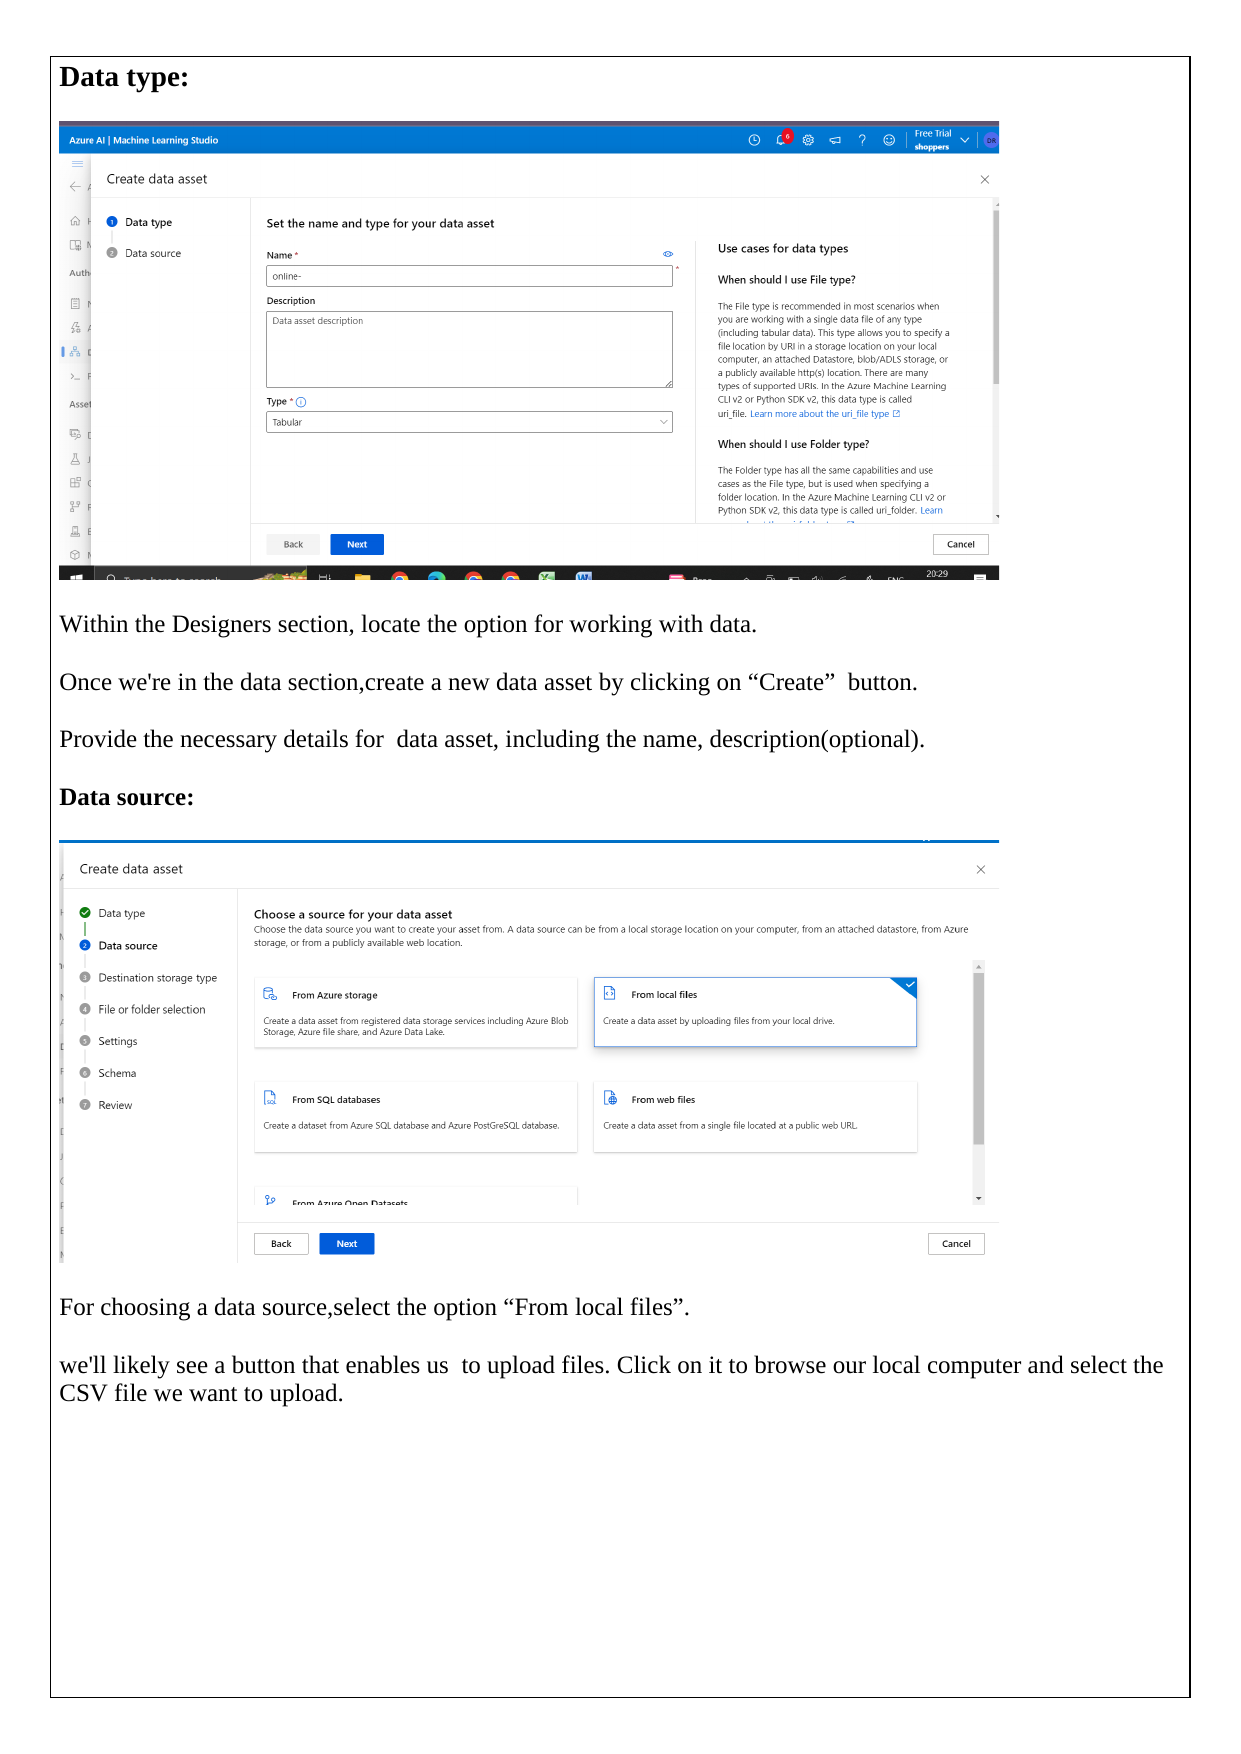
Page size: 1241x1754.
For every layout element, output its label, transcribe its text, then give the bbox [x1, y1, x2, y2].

text Within the Designers section, locate the option for working with data. [59, 609, 1181, 637]
text For choosing a data source,select the option “From local files”. [59, 1292, 1181, 1321]
picture [59, 840, 1000, 1263]
text Data type: [59, 59, 1181, 93]
picture [59, 121, 1000, 580]
text Provide the necessary details for data asset, including the name, description(optional). [59, 724, 1181, 753]
text Data source: [59, 782, 1181, 811]
text Once we're in the data section,create a new data asset by clicking on “Create” button. [59, 667, 1181, 695]
text we'll likely see a button that enables us to upload files. Click on it to browse our local computer and select the CSV file we want to upload. [59, 1350, 1181, 1407]
